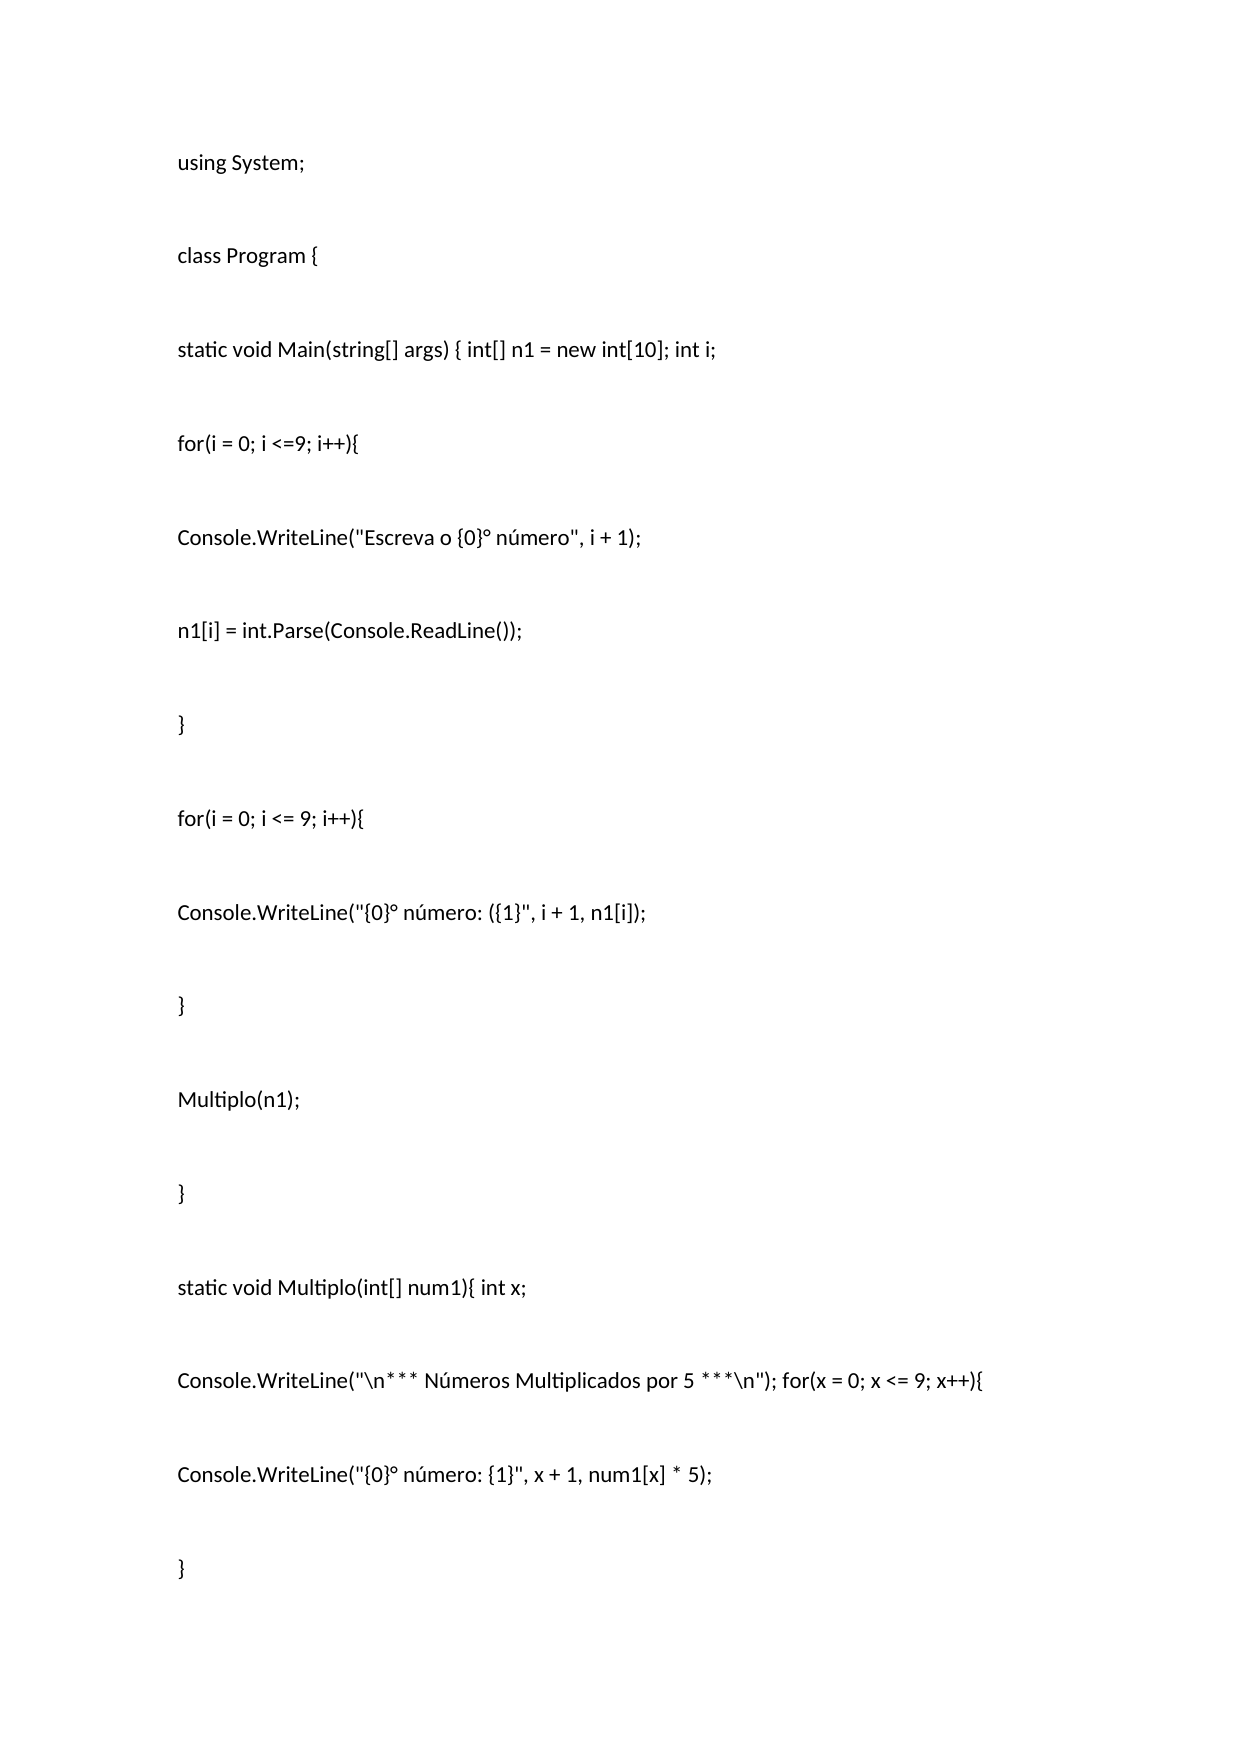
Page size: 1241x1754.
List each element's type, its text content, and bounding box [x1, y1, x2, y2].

text } [177, 710, 1063, 738]
text for(i = 0; i <=9; i++){ [177, 429, 1063, 457]
text Multiplo(n1); [177, 1085, 1063, 1113]
text Console.WriteLine("Escreva o {0}° número", i + 1); [177, 523, 1063, 551]
text static void Main(string[] args) { int[] n1 = new int[10]; int i; [177, 335, 1063, 363]
text Console.WriteLine("{0}° número: {1}", x + 1, num1[x] * 5); [177, 1460, 1063, 1488]
text static void Multiplo(int[] num1){ int x; [177, 1273, 1063, 1301]
text } [177, 1179, 1063, 1207]
text for(i = 0; i <= 9; i++){ [177, 804, 1063, 832]
text n1[i] = int.Parse(Console.ReadLine()); [177, 616, 1063, 644]
text Console.WriteLine("{0}° número: ({1}", i + 1, n1[i]); [177, 898, 1063, 926]
text } [177, 991, 1063, 1019]
text class Program { [177, 241, 1063, 269]
text using System; [177, 148, 1063, 176]
text Console.WriteLine("\n*** Números Multiplicados por 5 ***\n"); for(x = 0; x <= 9; x++){ [177, 1366, 1063, 1394]
text } [177, 1554, 1063, 1582]
